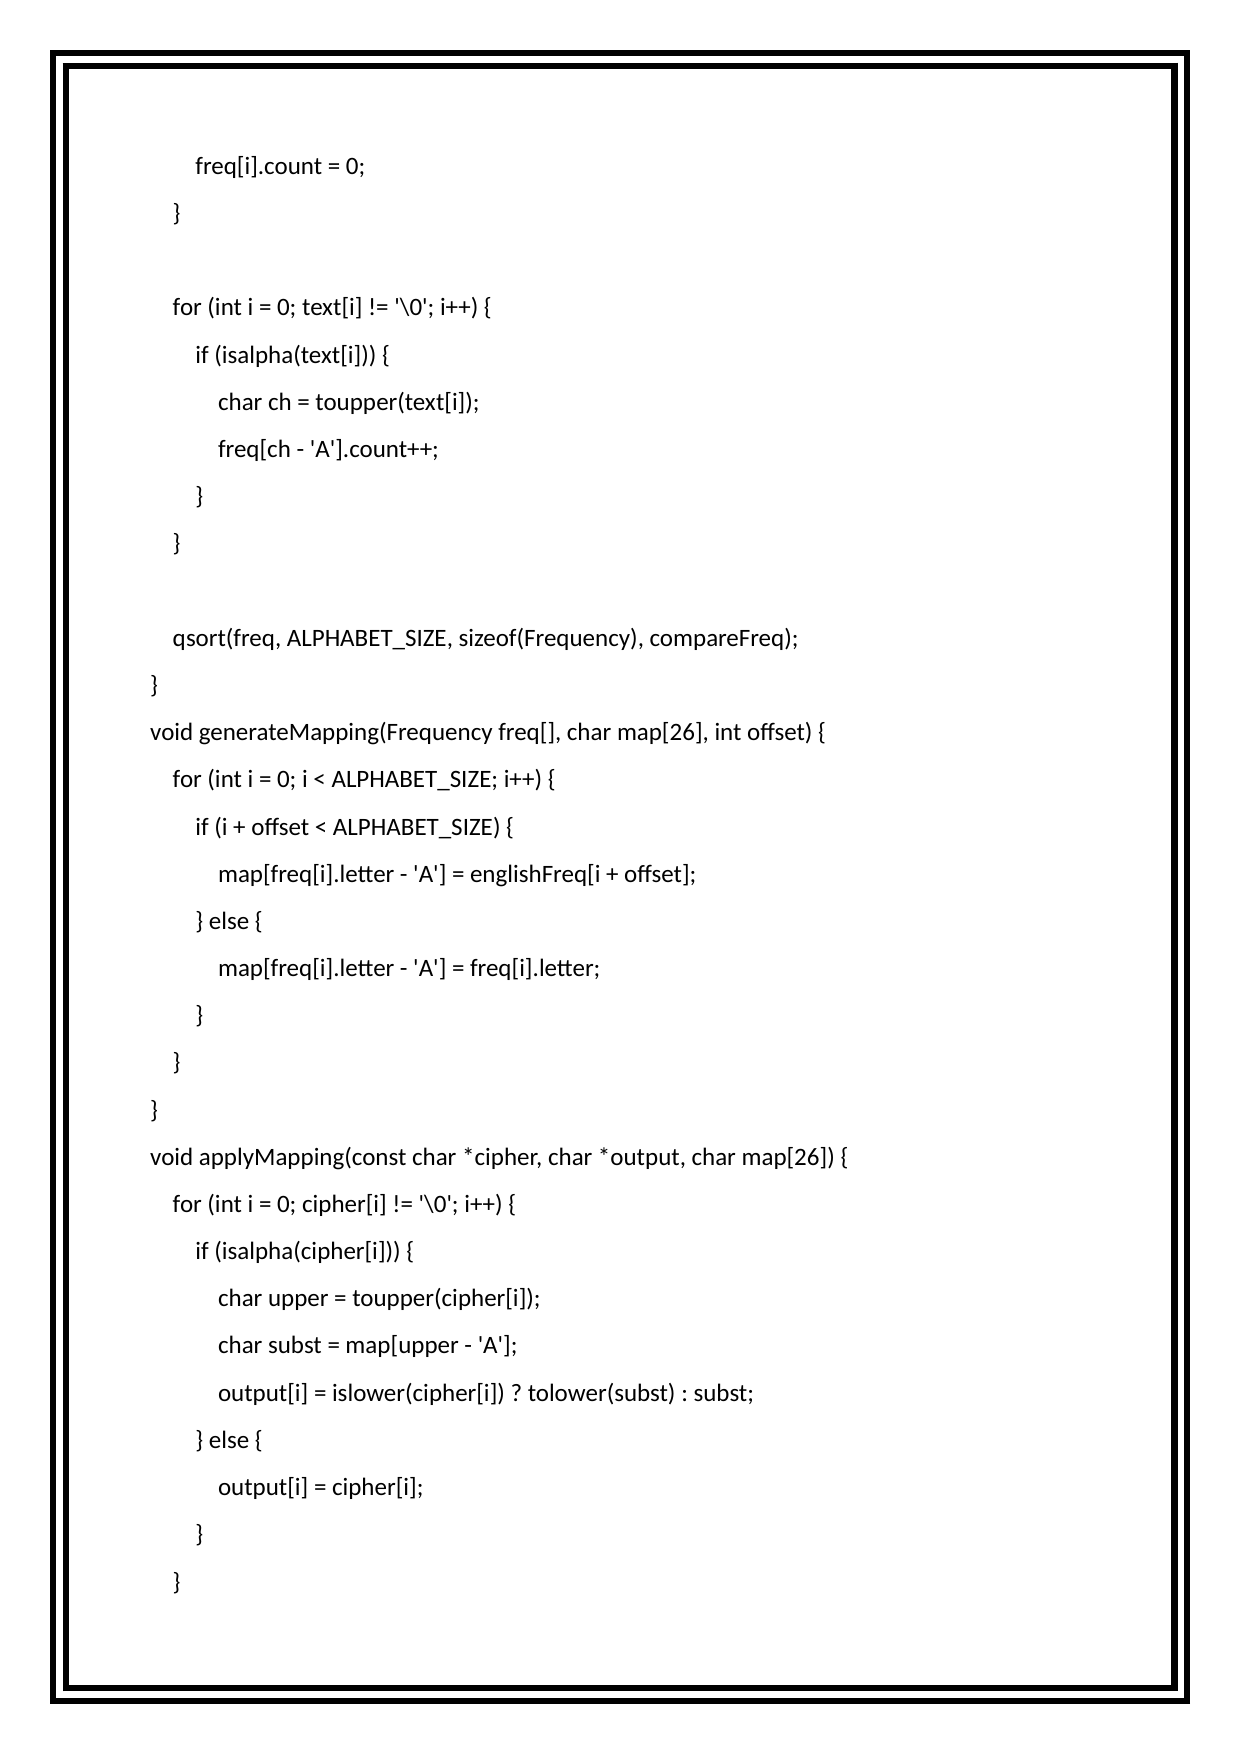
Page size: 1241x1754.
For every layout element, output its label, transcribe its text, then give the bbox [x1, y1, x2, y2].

text } [150, 669, 1090, 699]
text freq[i].count = 0; [150, 150, 1090, 181]
text freq[ch - 'A'].count++; [150, 433, 1090, 464]
text if (isalpha(cipher[i])) { [150, 1235, 1090, 1266]
text qsort(freq, ALPHABET_SIZE, sizeof(Frequency), compareFreq); [150, 622, 1090, 652]
text } [150, 999, 1090, 1030]
text map[freq[i].letter - 'A'] = englishFreq[i + offset]; [150, 858, 1090, 888]
text void generateMapping(Frequency freq[], char map[26], int offset) { [150, 716, 1090, 747]
text } [150, 480, 1090, 511]
text if (i + offset < ALPHABET_SIZE) { [150, 811, 1090, 841]
text } [150, 1094, 1090, 1124]
text } [150, 1518, 1090, 1549]
text } else { [150, 905, 1090, 936]
text } [150, 197, 1090, 228]
text if (isalpha(text[i])) { [150, 339, 1090, 369]
text } [150, 527, 1090, 558]
text output[i] = islower(cipher[i]) ? tolower(subst) : subst; [150, 1377, 1090, 1407]
text char subst = map[upper - 'A']; [150, 1330, 1090, 1360]
text } [150, 1047, 1090, 1077]
text for (int i = 0; i < ALPHABET_SIZE; i++) { [150, 763, 1090, 794]
text for (int i = 0; text[i] != '\0'; i++) { [150, 292, 1090, 322]
text output[i] = cipher[i]; [150, 1471, 1090, 1502]
text map[freq[i].letter - 'A'] = freq[i].letter; [150, 952, 1090, 983]
text void applyMapping(const char *cipher, char *output, char map[26]) { [150, 1141, 1090, 1171]
text for (int i = 0; cipher[i] != '\0'; i++) { [150, 1188, 1090, 1219]
text } else { [150, 1424, 1090, 1454]
text char upper = toupper(cipher[i]); [150, 1282, 1090, 1313]
text char ch = toupper(text[i]); [150, 386, 1090, 416]
text } [150, 1566, 1090, 1596]
